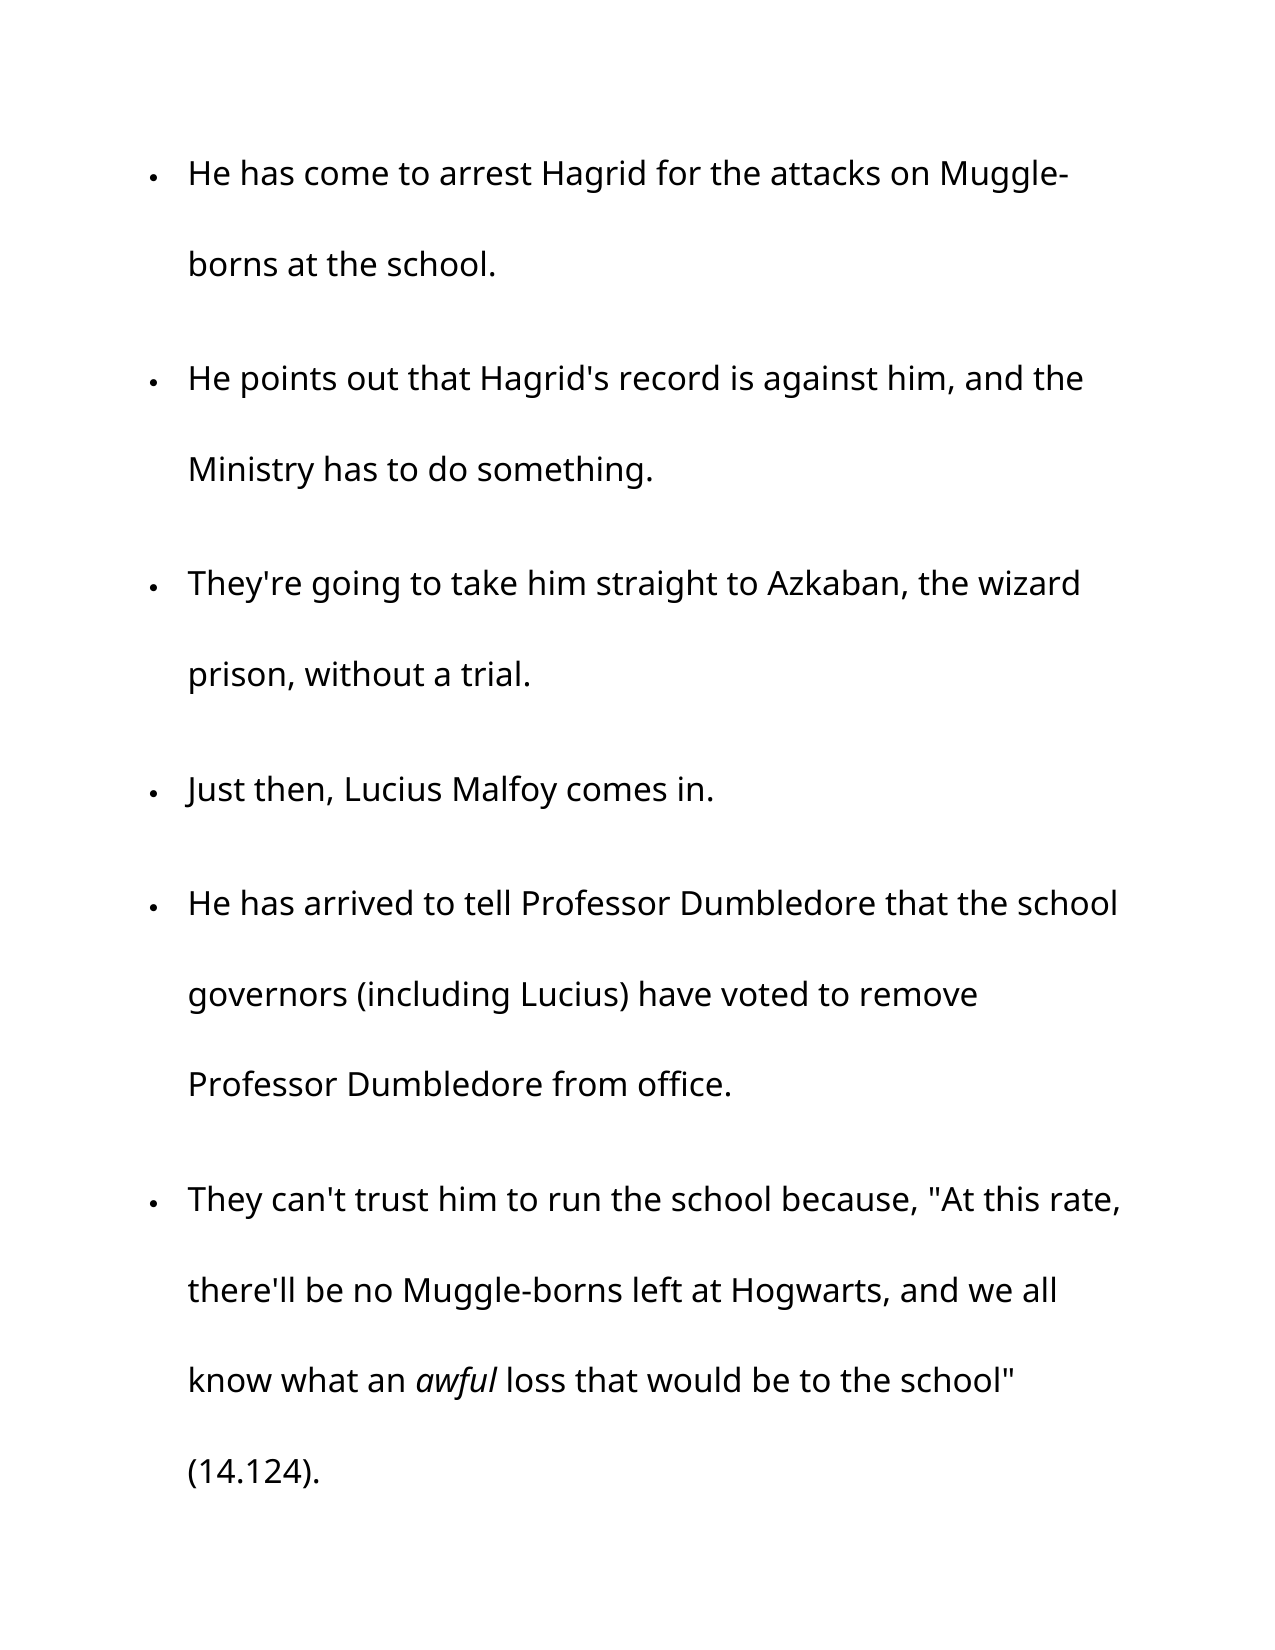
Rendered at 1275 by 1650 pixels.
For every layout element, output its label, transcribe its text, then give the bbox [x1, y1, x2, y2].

list They're going to take him straight to Azkaban, the wizard prison, without a trial. [150, 560, 1125, 696]
list He points out that Hagrid's record is against him, and the Ministry has to do something. [150, 355, 1125, 491]
list They can't trust him to run the school because, "At this rate, there'll be no Muggle-borns left at Hogwarts, and we all know what an awful loss that would be to the school" (14.124). [150, 1176, 1125, 1493]
list He has arrived to tell Professor Dumbledore that the school governors (including Lucius) have voted to remove Professor Dumbledore from office. [150, 879, 1125, 1107]
list Just then, Lucius Malfoy comes in. [150, 765, 1125, 811]
list He has come to arrest Hagrid for the attacks on Muggle-borns at the school. [150, 150, 1125, 286]
